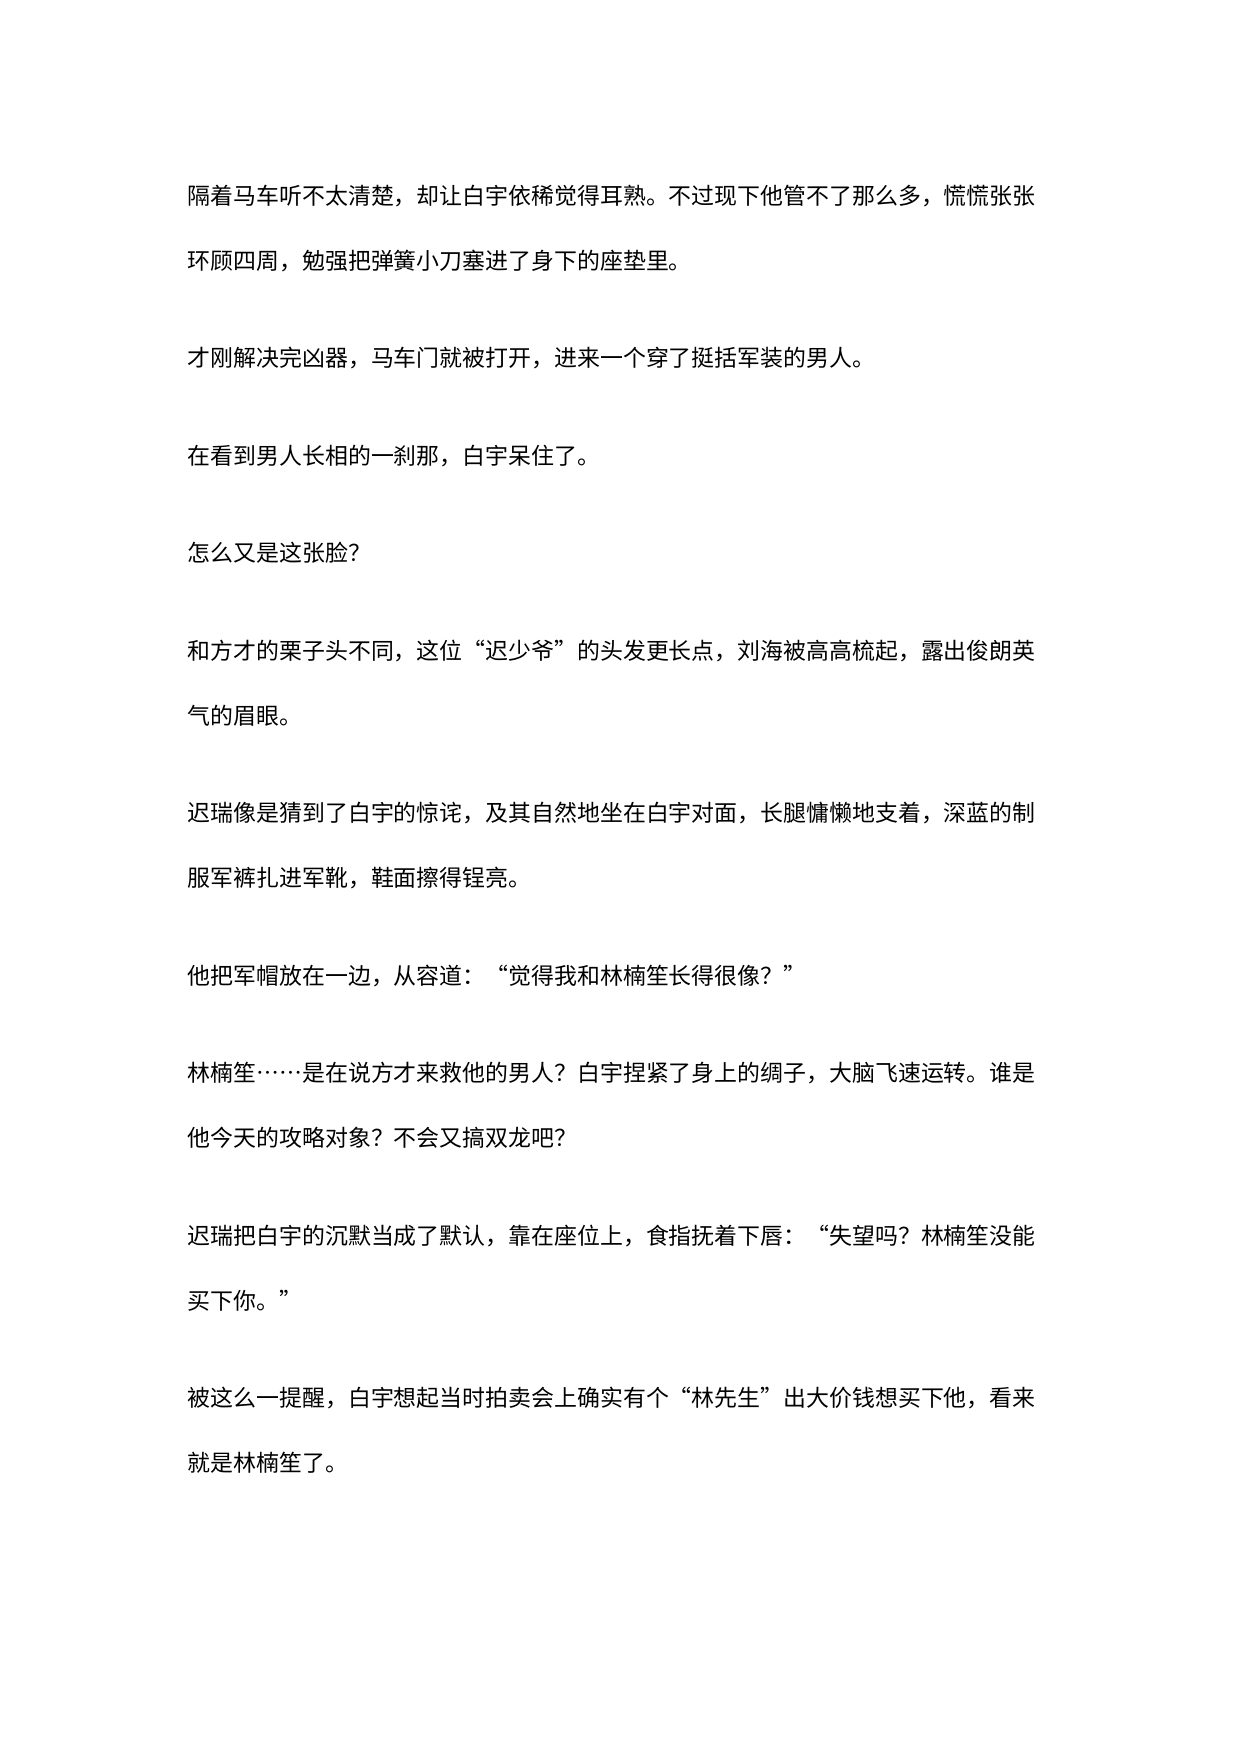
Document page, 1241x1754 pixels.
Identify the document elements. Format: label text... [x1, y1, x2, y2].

text 和方才的栗子头不同，这位“迟少爷”的头发更长点，刘海被高高梳起，露出俊朗英气的眉眼。 [187, 617, 1053, 747]
text 隔着马车听不太清楚，却让白宇依稀觉得耳熟。不过现下他管不了那么多，慌慌张张环顾四周，勉强把弹簧小刀塞进了身下的座垫里。 [187, 162, 1053, 292]
text 在看到男人长相的一刹那，白宇呆住了。 [187, 422, 1053, 487]
text 被这么一提醒，白宇想起当时拍卖会上确实有个“林先生”出大价钱想买下他，看来就是林楠笙了。 [187, 1364, 1053, 1494]
text 迟瑞像是猜到了白宇的惊诧，及其自然地坐在白宇对面，长腿慵懒地支着，深蓝的制服军裤扎进军靴，鞋面擦得锃亮。 [187, 779, 1053, 909]
text 怎么又是这张脸？ [187, 519, 1053, 584]
text 他把军帽放在一边，从容道：“觉得我和林楠笙长得很像？” [187, 942, 1053, 1007]
text 才刚解决完凶器，马车门就被打开，进来一个穿了挺括军装的男人。 [187, 324, 1053, 389]
text 迟瑞把白宇的沉默当成了默认，靠在座位上，食指抚着下唇：“失望吗？林楠笙没能买下你。” [187, 1202, 1053, 1332]
text 林楠笙……是在说方才来救他的男人？白宇捏紧了身上的绸子，大脑飞速运转。谁是他今天的攻略对象？不会又搞双龙吧？ [187, 1039, 1053, 1169]
